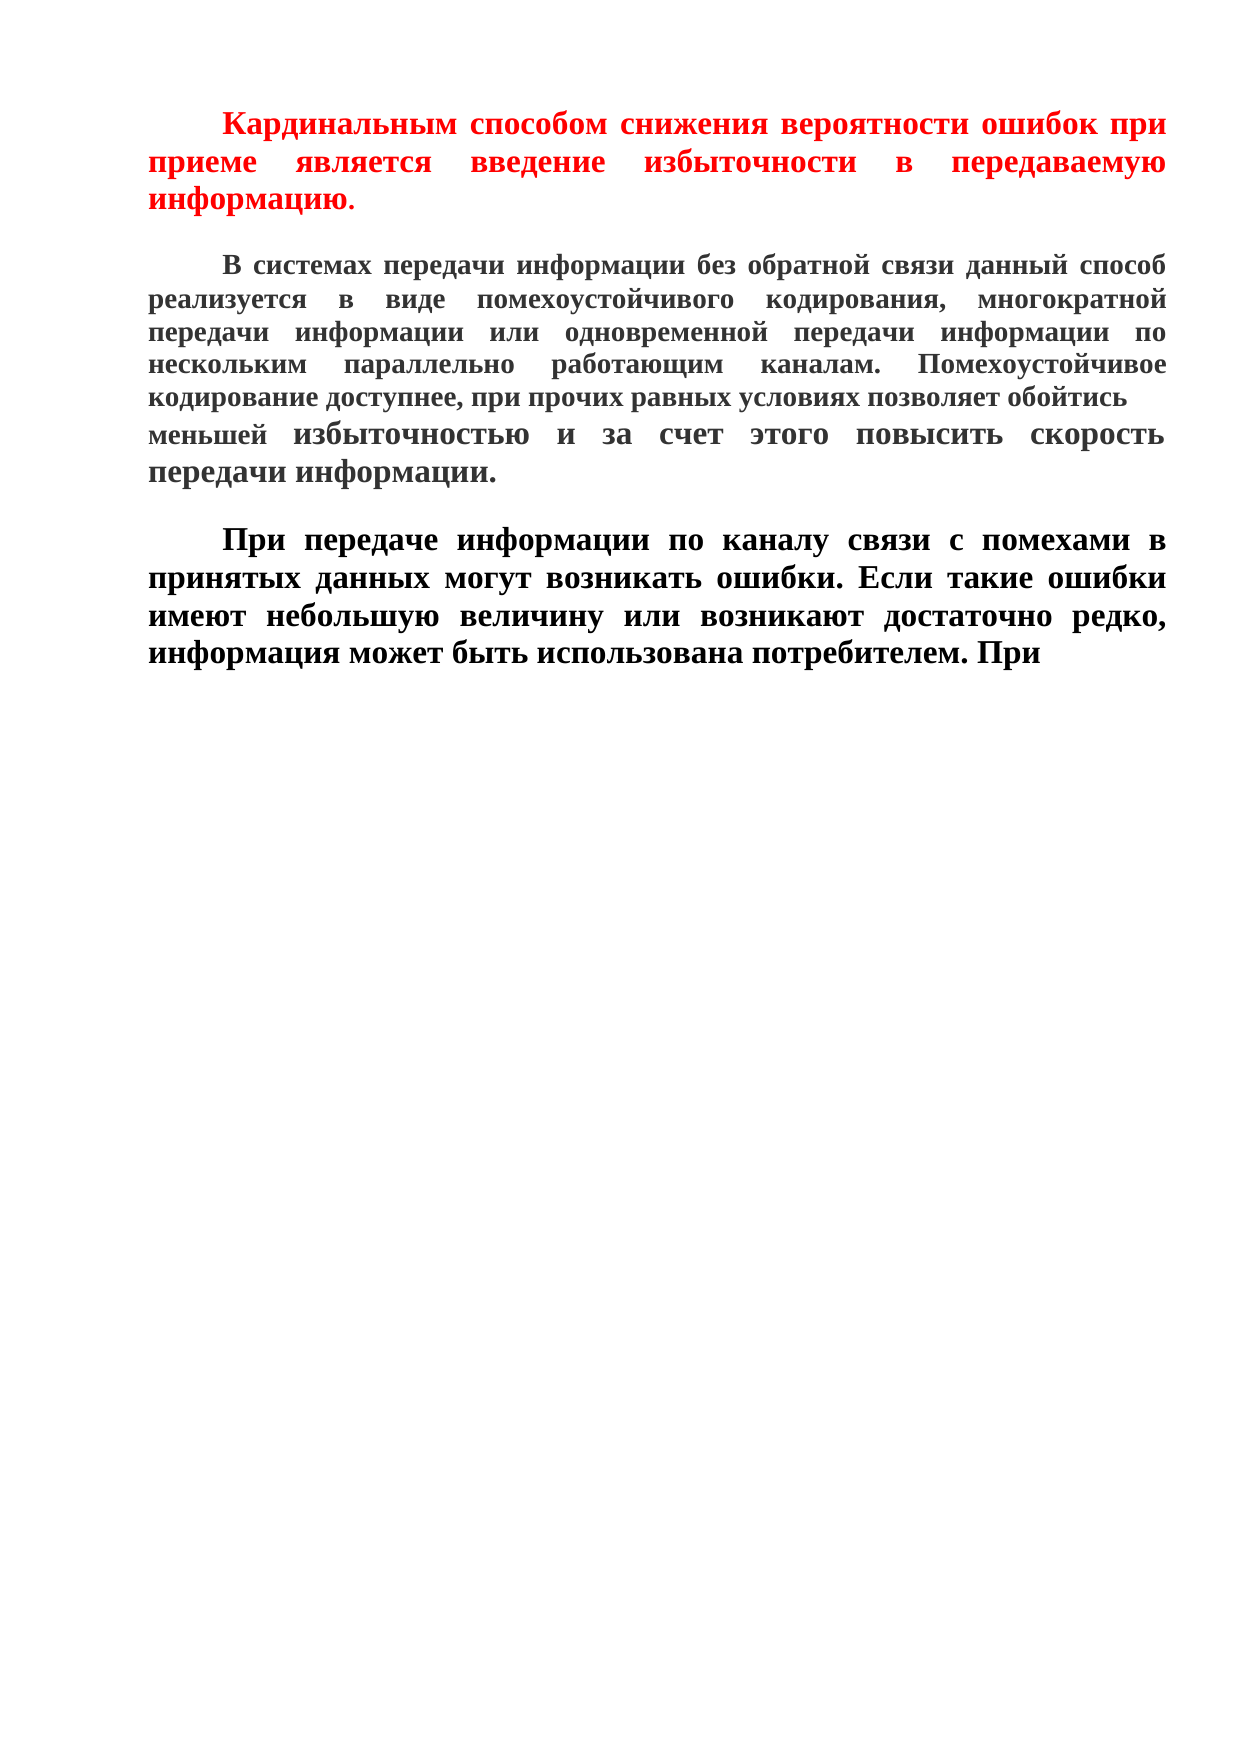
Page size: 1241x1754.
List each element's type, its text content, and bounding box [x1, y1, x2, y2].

text меньшей избыточностью и за счет этого повысить скорость передачи информации. [148, 414, 1165, 489]
text При передаче информации по каналу связи с помехами в принятых данных могут возникать ошибки. Если такие ошибки имеют небольшую величину или возникают достаточно редко, информация может быть использована потребителем. При [148, 521, 1167, 671]
text В системах передачи информации без обратной связи данный способ реализуется в виде помехоустойчивого кодирования, многократной передачи информации или одновременной передачи информации по нескольким параллельно работающим каналам. Помехоустойчивое кодирование доступнее, при прочих равных условиях позволяет обойтись [148, 248, 1167, 413]
text Кардинальным способом снижения вероятности ошибок при приеме является введение избыточности в передаваемую информацию. [148, 104, 1167, 217]
